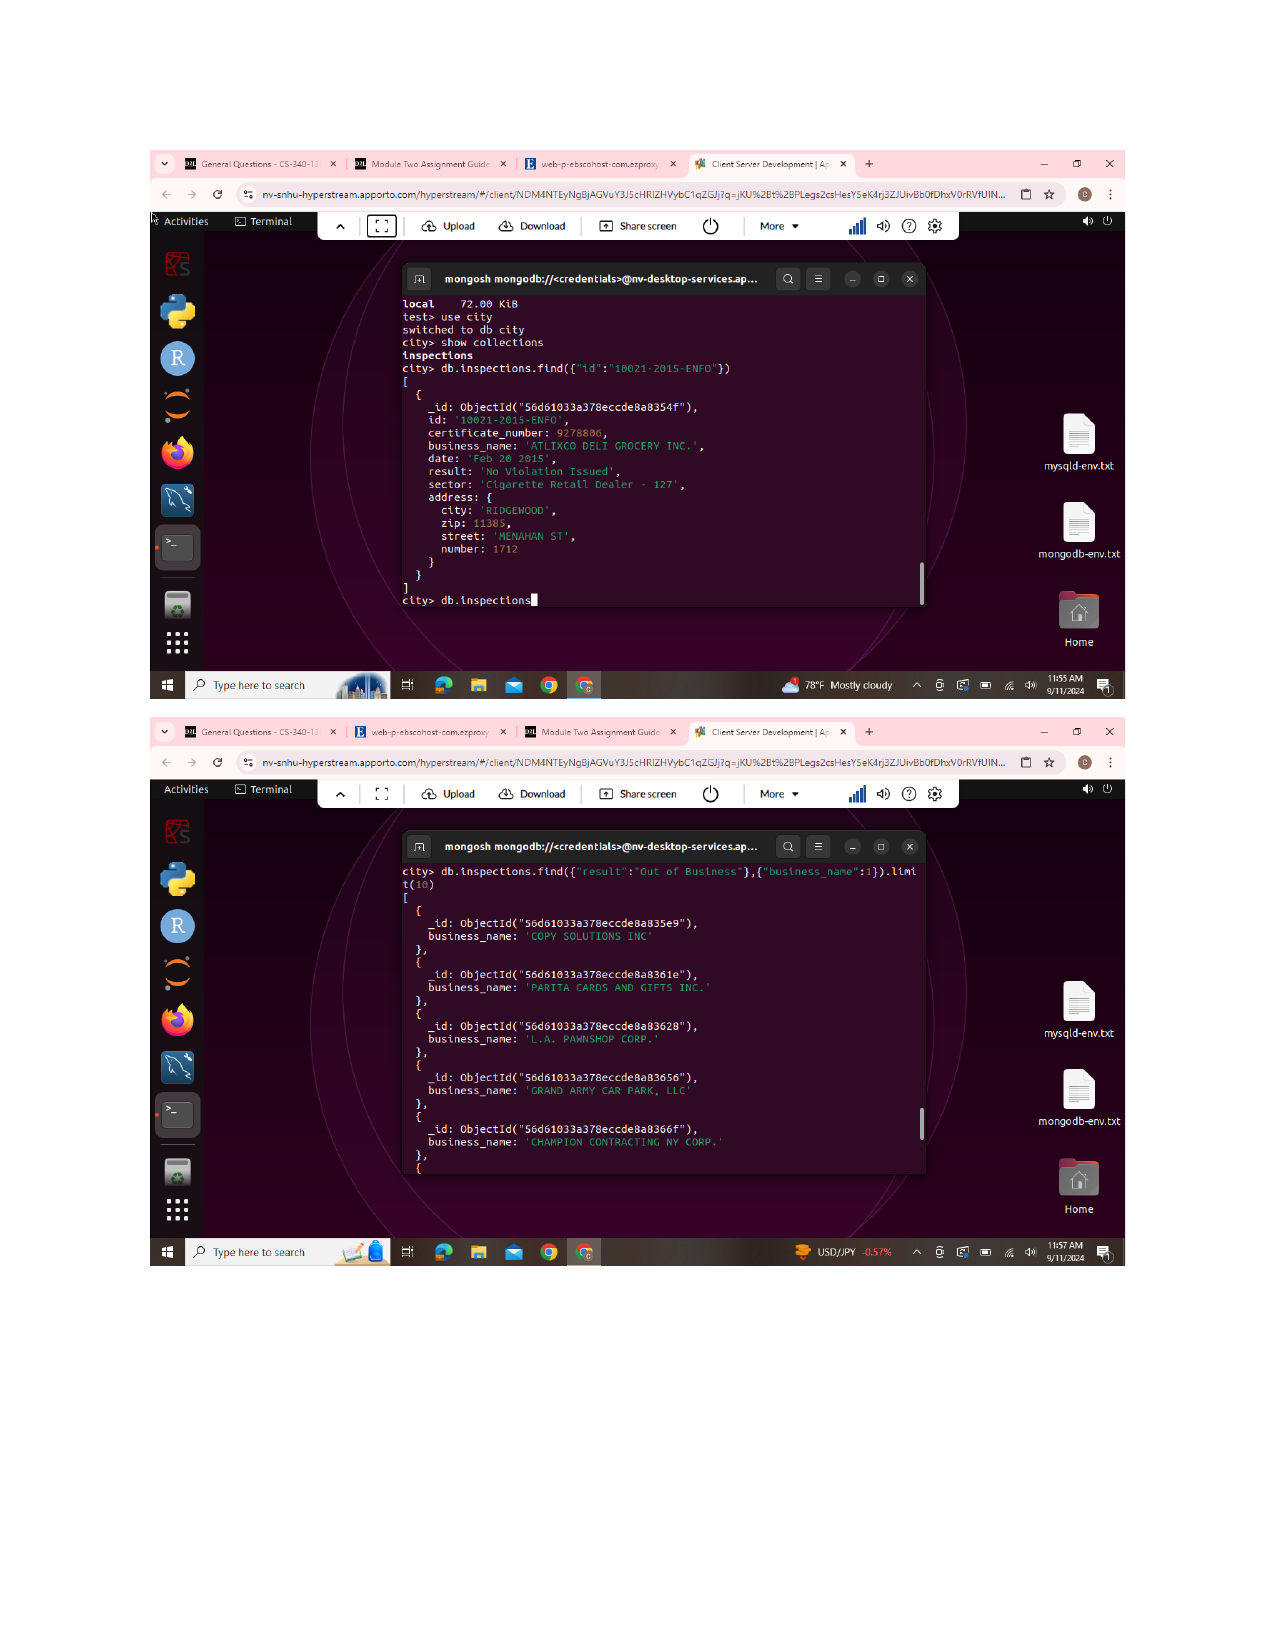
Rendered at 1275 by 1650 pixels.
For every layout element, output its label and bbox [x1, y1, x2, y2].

picture [150, 150, 1125, 699]
picture [150, 717, 1125, 1266]
